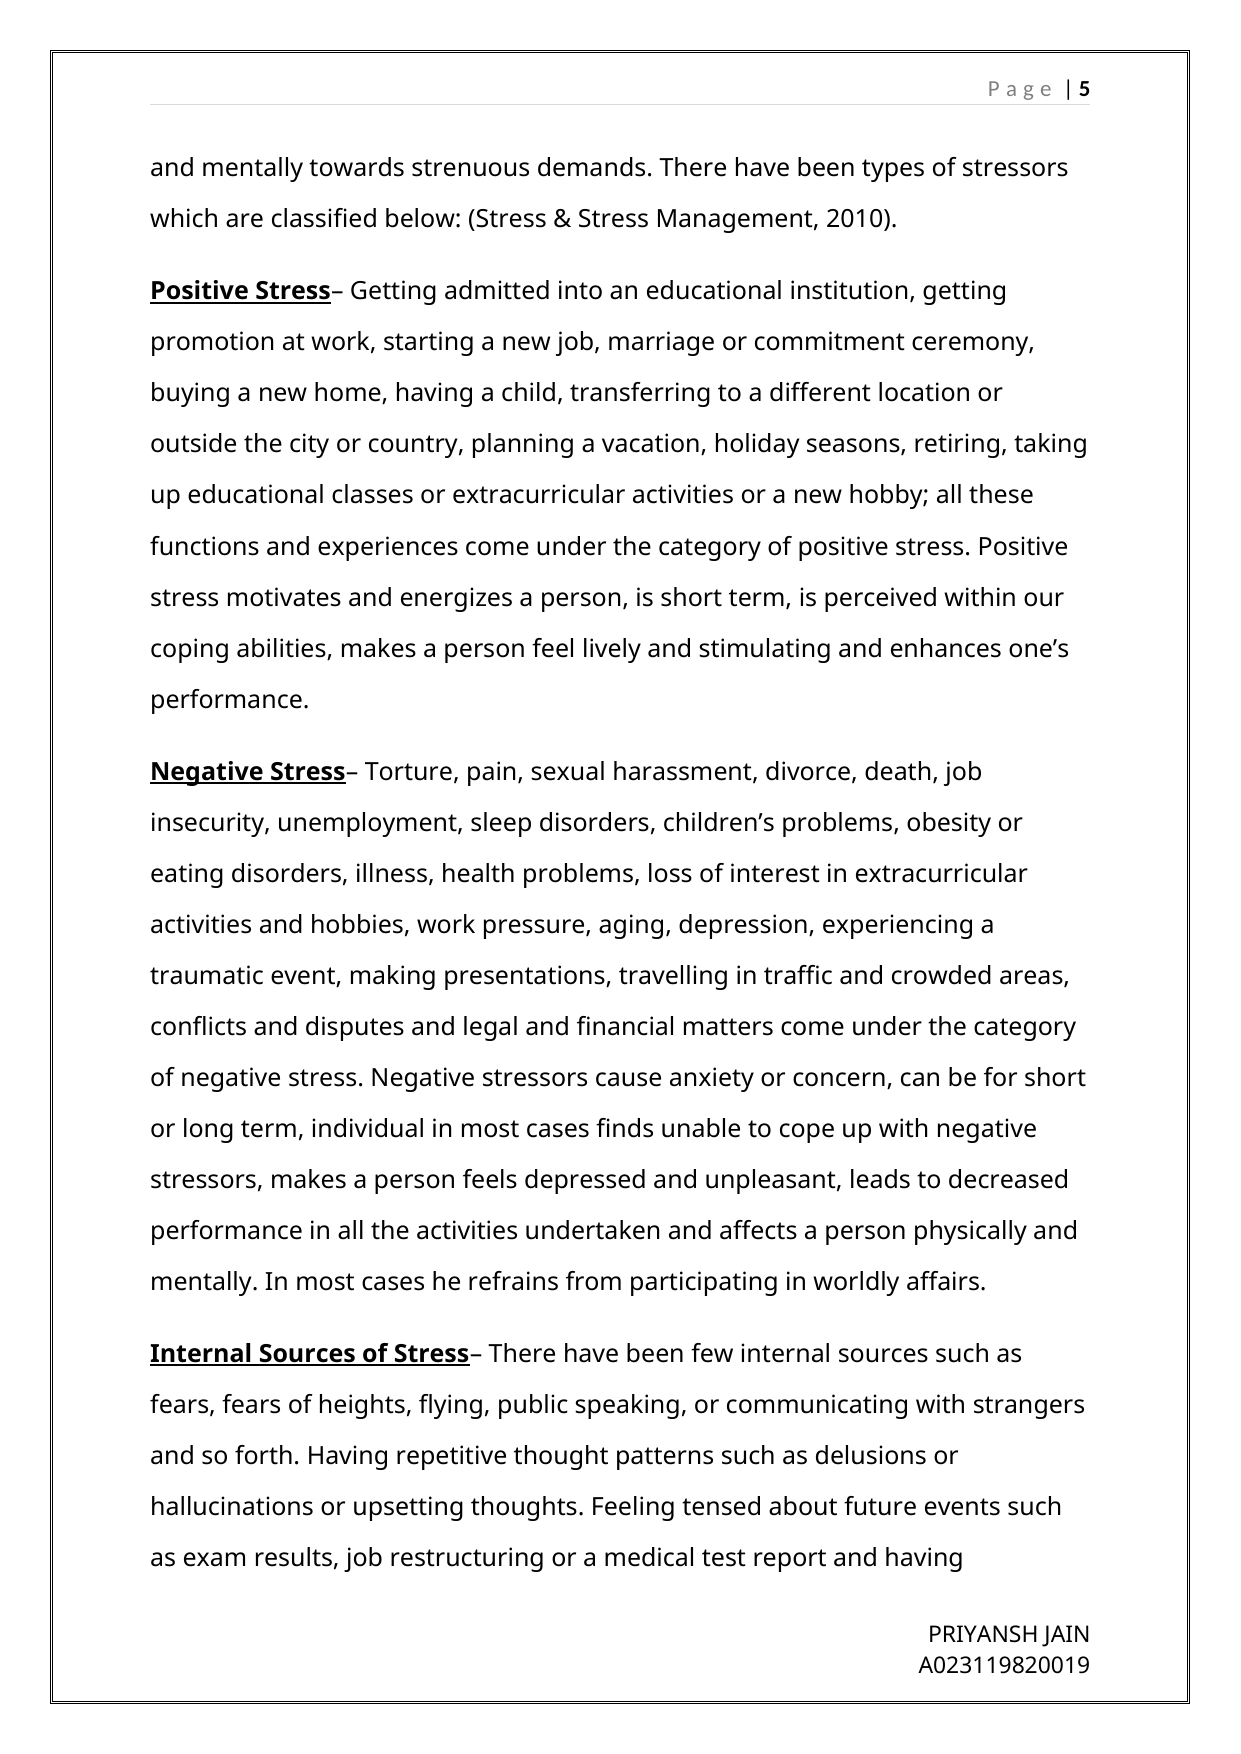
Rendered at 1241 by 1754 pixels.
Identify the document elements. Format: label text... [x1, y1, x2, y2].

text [150, 150, 1090, 235]
text Positive Stress– Getting admitted into an educational institution, getting promotion at work, starting a new job, marriage or commitment ceremony, buying a new home, having a child, transferring to a different location or outside the city or country, planning a vacation, holiday seasons, retiring, taking up educational classes or extracurricular activities or a new hobby; all these functions and experiences come under the category of positive stress. Positive stress motivates and energizes a person, is short term, is perceived within our coping abilities, makes a person feel lively and stimulating and enhances one’s performance. [150, 273, 1090, 715]
text Negative Stress– Torture, pain, sexual harassment, divorce, death, job insecurity, unemployment, sleep disorders, children’s problems, obesity or eating disorders, illness, health problems, loss of interest in extracurricular activities and hobbies, work pressure, aging, depression, experiencing a traumatic event, making presentations, travelling in traffic and crowded areas, conflicts and disputes and legal and financial matters come under the category of negative stress. Negative stressors cause anxiety or concern, can be for short or long term, individual in most cases finds unable to cope up with negative stressors, makes a person feels depressed and unpleasant, leads to decreased performance in all the activities undertaken and affects a person physically and mentally. In most cases he refrains from participating in worldly affairs. [150, 753, 1090, 1298]
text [150, 1335, 1090, 1574]
